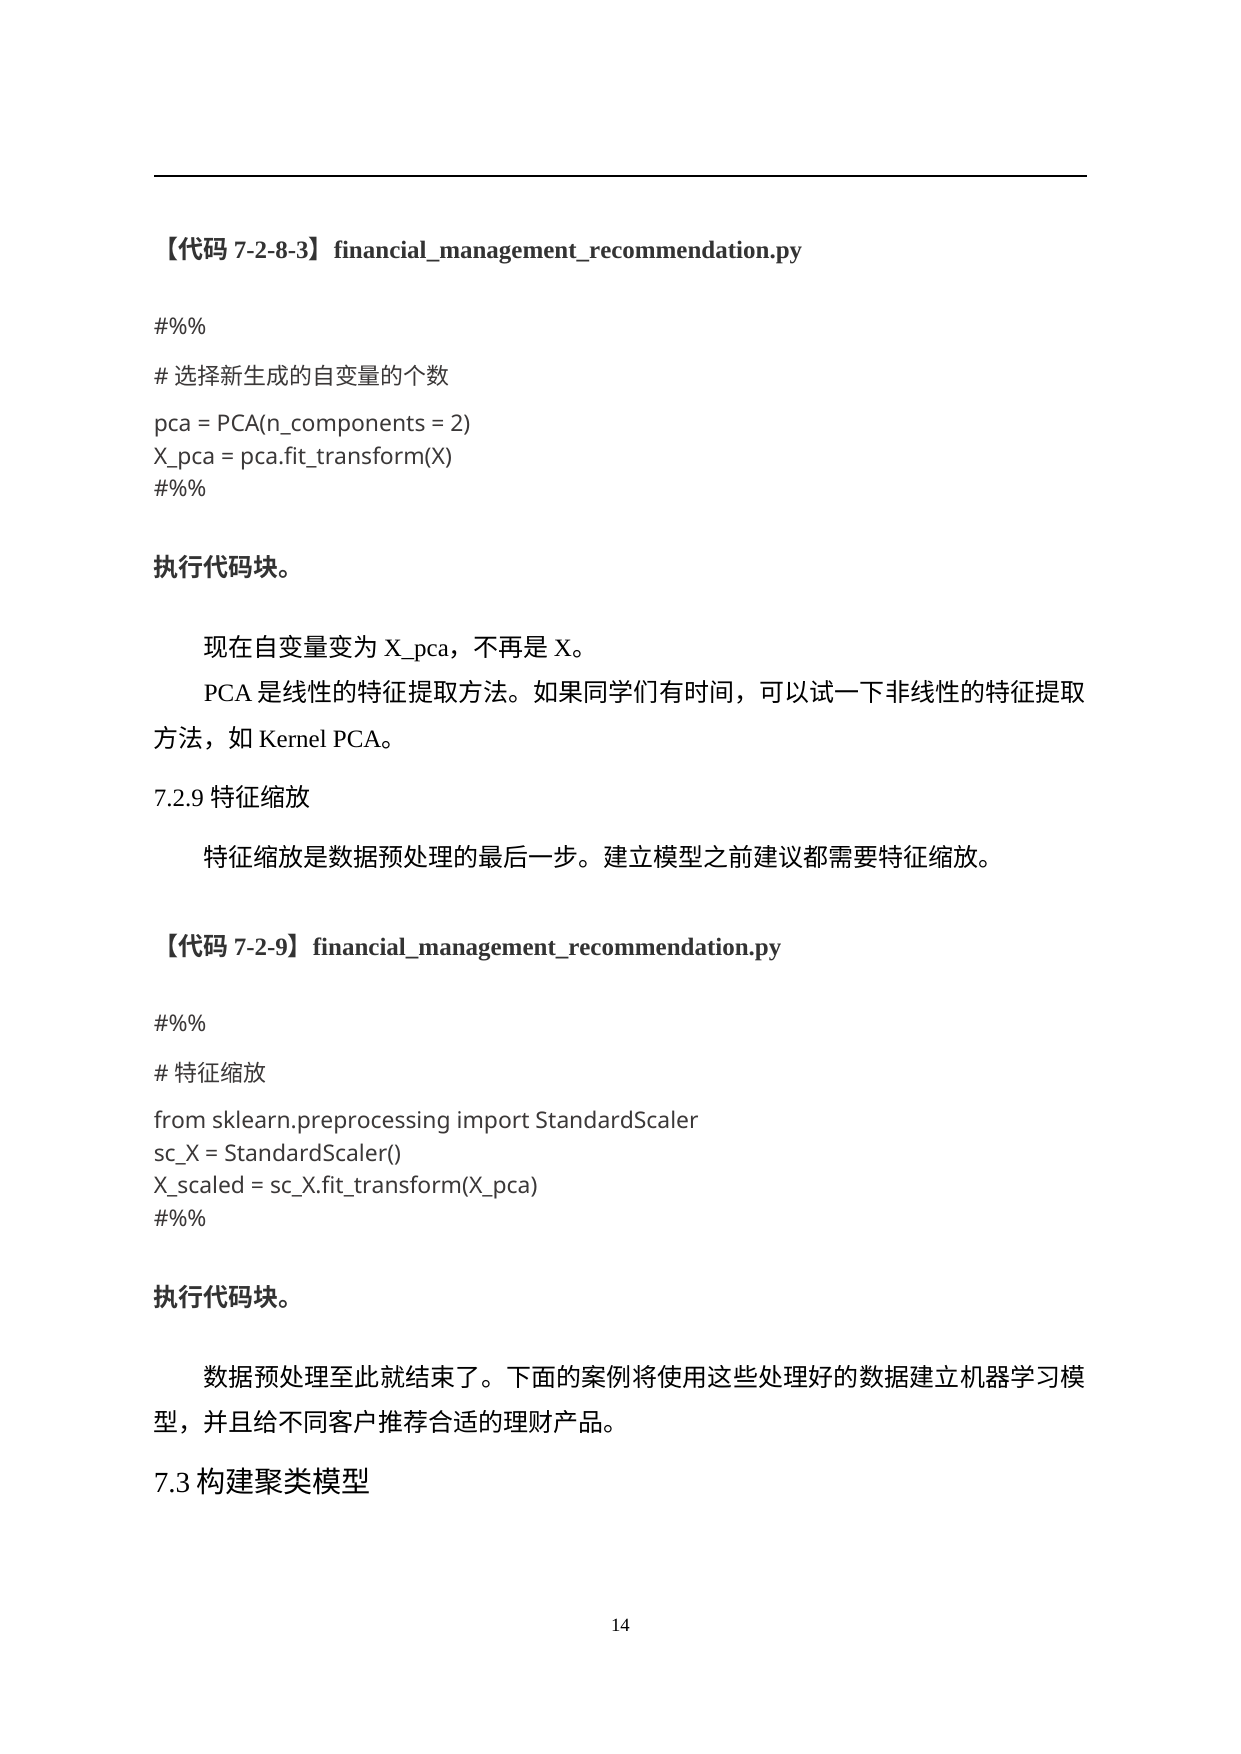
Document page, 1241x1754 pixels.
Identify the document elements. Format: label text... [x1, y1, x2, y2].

text X_pca = pca.fit_transform(X) [153, 439, 1087, 472]
text X_scaled = sc_X.fit_transform(X_pca) [153, 1169, 1087, 1201]
text 7.2.9 特征缩放 [153, 763, 1087, 828]
text 【代码7-2-8-3】financial_management_recommendation.py [153, 215, 1087, 280]
text #%% [153, 1201, 1087, 1234]
text PCA是线性的特征提取方法。如果同学们有时间，可以试一下非线性的特征提取方法，如Kernel PCA。 [153, 673, 1087, 754]
text # 特征缩放 [153, 1039, 1087, 1104]
text pca = PCA(n_components = 2) [153, 407, 1087, 439]
text # 选择新生成的自变量的个数 [153, 342, 1087, 407]
text #%% [153, 472, 1087, 504]
text 特征缩放是数据预处理的最后一步。建立模型之前建议都需要特征缩放。 [153, 838, 1087, 874]
text 数据预处理至此就结束了。下面的案例将使用这些处理好的数据建立机器学习模型，并且给不同客户推荐合适的理财产品。 [153, 1357, 1087, 1439]
text 【代码7-2-9】financial_management_recommendation.py [153, 912, 1087, 977]
text #%% [153, 1006, 1087, 1039]
text 7.3构建聚类模型 [153, 1448, 1087, 1513]
text sc_X = StandardScaler() [153, 1136, 1087, 1169]
text 执行代码块。 [153, 533, 1087, 598]
text #%% [153, 309, 1087, 342]
text from sklearn.preprocessing import StandardScaler [153, 1104, 1087, 1136]
text 现在自变量变为X_pca，不再是X。 [153, 628, 1087, 664]
text 执行代码块。 [153, 1263, 1087, 1328]
